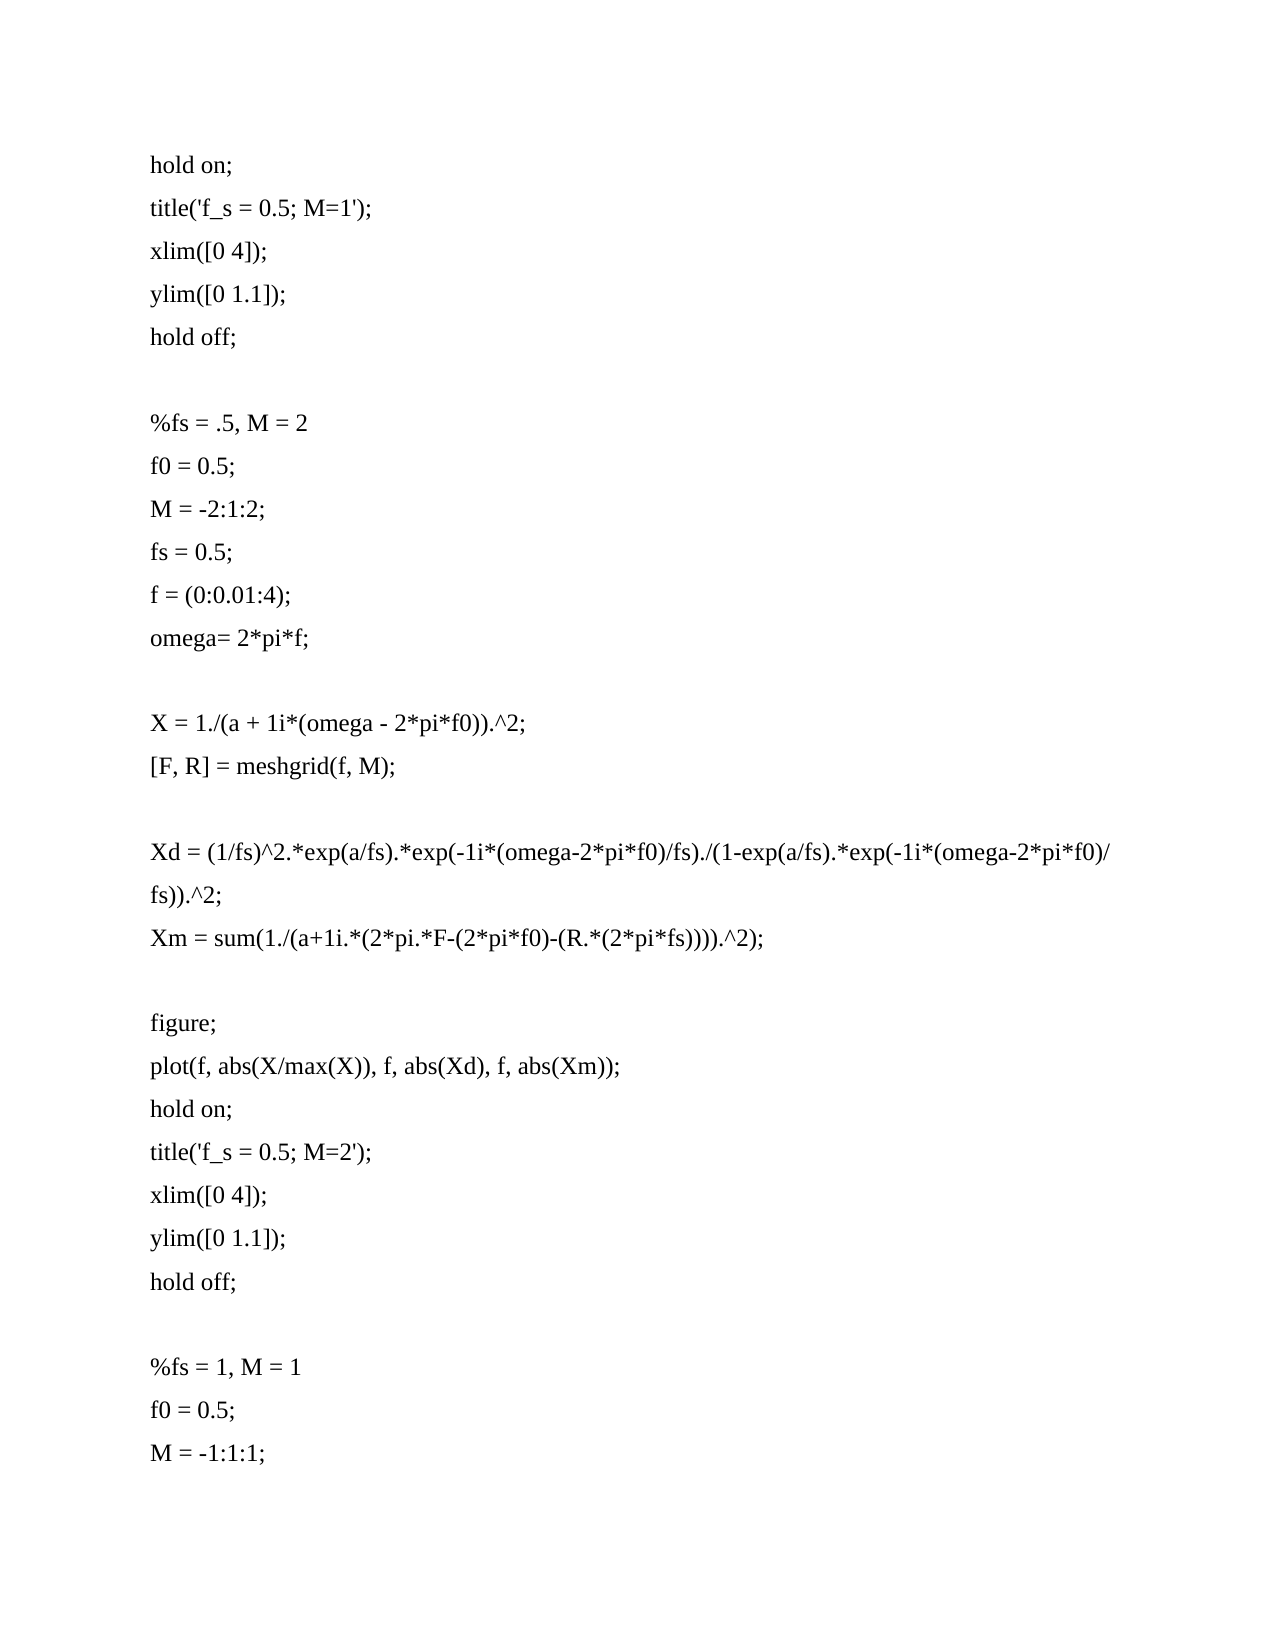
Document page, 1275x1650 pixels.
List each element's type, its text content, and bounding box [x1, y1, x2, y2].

text hold on; [150, 1094, 1125, 1123]
text Xm = sum(1./(a+1i.*(2*pi.*F-(2*pi*f0)-(R.*(2*pi*fs)))).^2); [150, 923, 1125, 952]
text %fs = .5, M = 2 [150, 408, 1125, 436]
text [F, R] = meshgrid(f, M); [150, 751, 1125, 780]
text title('f_s = 0.5; M=2'); [150, 1137, 1125, 1166]
text M = -2:1:2; [150, 494, 1125, 523]
text figure; [150, 1008, 1125, 1037]
text f = (0:0.01:4); [150, 580, 1125, 609]
text X = 1./(a + 1i*(omega - 2*pi*f0)).^2; [150, 708, 1125, 737]
text title('f_s = 0.5; M=1'); [150, 193, 1125, 222]
text hold off; [150, 1267, 1125, 1295]
text xlim([0 4]); [150, 1180, 1125, 1209]
text omega= 2*pi*f; [150, 623, 1125, 652]
text f0 = 0.5; [150, 451, 1125, 479]
text hold on; [150, 150, 1125, 179]
text Xd = (1/fs)^2.*exp(a/fs).*exp(-1i*(omega-2*pi*f0)/fs)./(1-exp(a/fs).*exp(-1i*(omega-2*pi*f0)/fs)).^2; [150, 837, 1125, 908]
text ylim([0 1.1]); [150, 1223, 1125, 1252]
text hold off; [150, 322, 1125, 351]
text plot(f, abs(X/max(X)), f, abs(Xd), f, abs(Xm)); [150, 1051, 1125, 1080]
text f0 = 0.5; [150, 1395, 1125, 1424]
text M = -1:1:1; [150, 1438, 1125, 1467]
text fs = 0.5; [150, 537, 1125, 566]
text xlim([0 4]); [150, 236, 1125, 265]
text ylim([0 1.1]); [150, 279, 1125, 308]
text %fs = 1, M = 1 [150, 1352, 1125, 1381]
